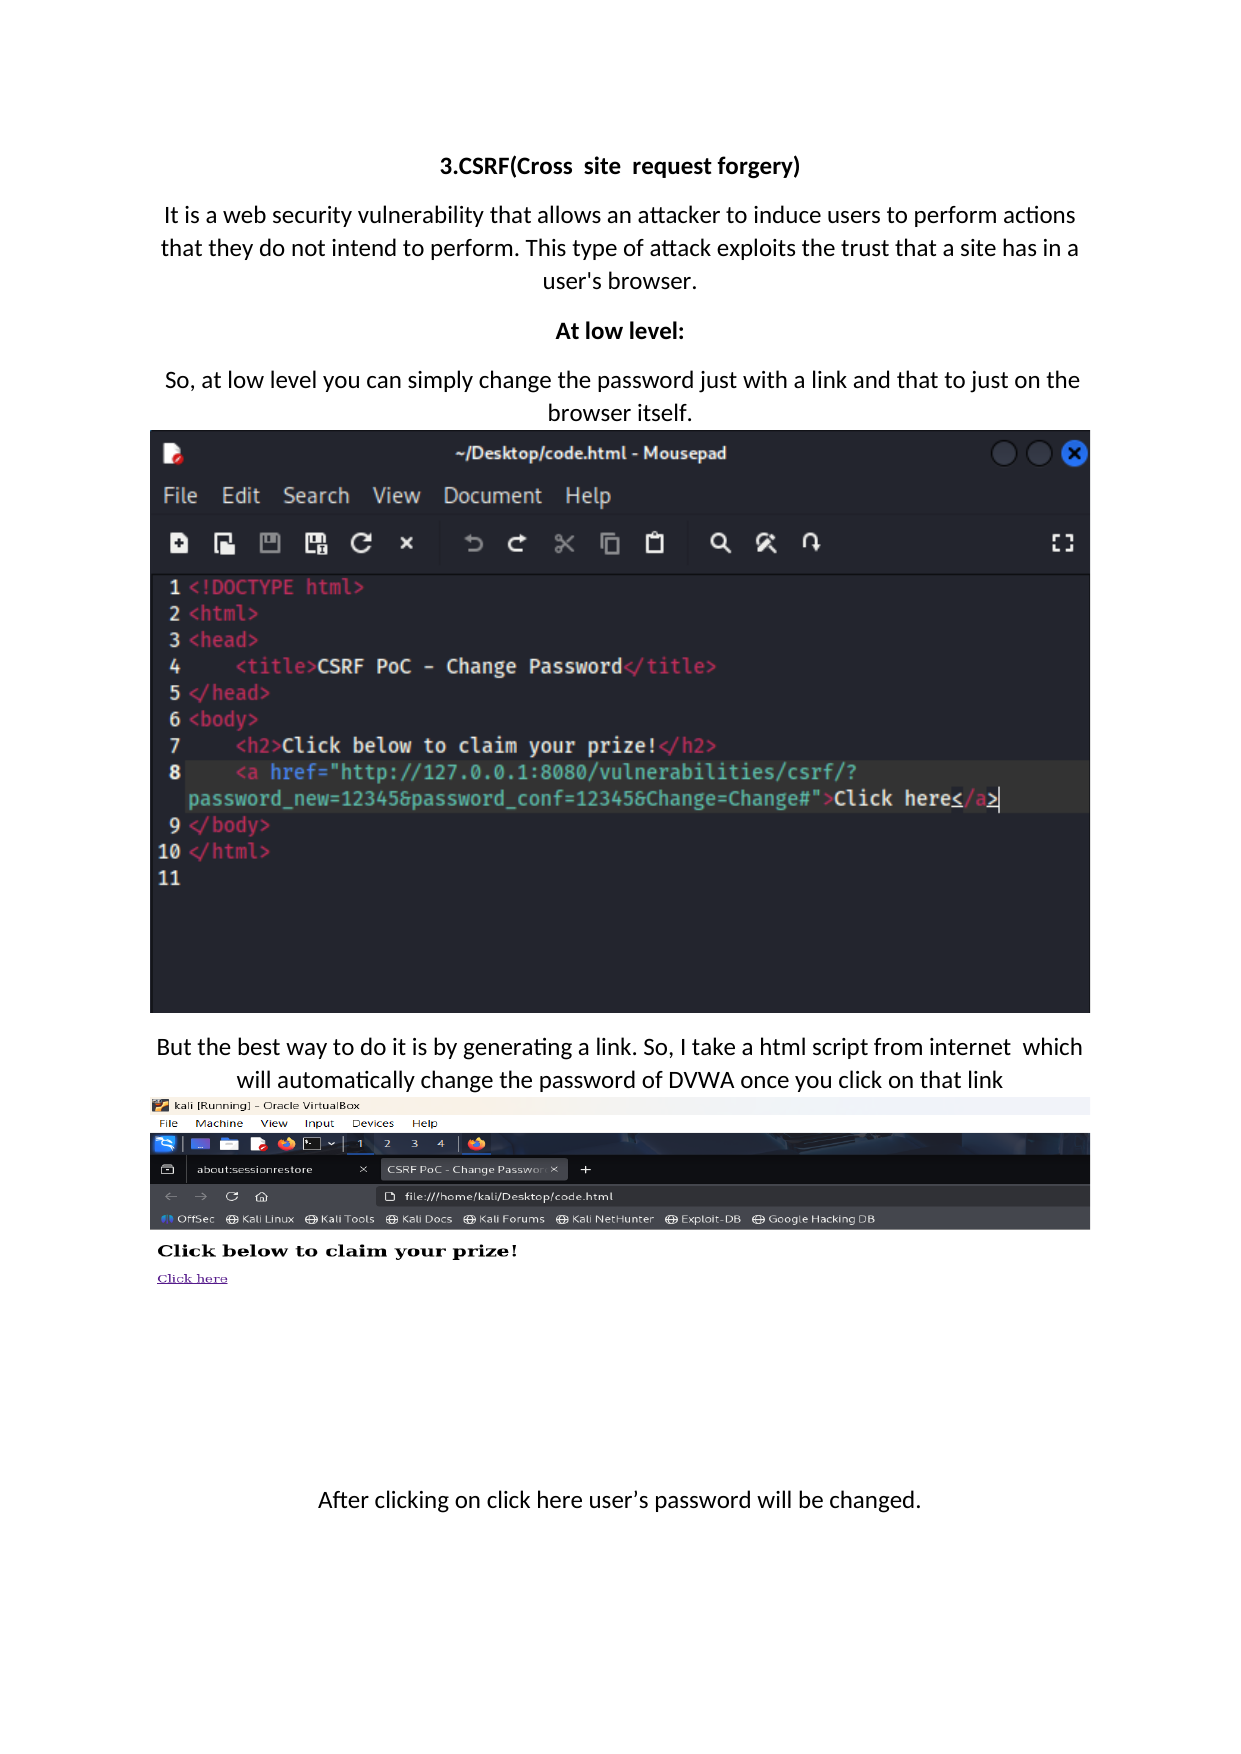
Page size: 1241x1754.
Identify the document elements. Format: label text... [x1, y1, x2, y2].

text So, at low level you can simply change the password just with a link and that to just on the browser itself. [150, 364, 1090, 430]
picture [150, 1097, 1091, 1483]
picture [150, 430, 1091, 1013]
text But the best way to do it is by generating a link. So, I take a html script from internet which will automatically change the password of DVWA once you click on that linkAfter clicking on click here user’s password will be changed. [150, 1031, 1090, 1097]
text It is a web security vulnerability that allows an attacker to induce users to perform actions that they do not intend to perform. This type of attack exploits the trust that a site has in a user's browser. [150, 199, 1090, 296]
text At low level: [150, 315, 1090, 346]
text But the best way to do it is by generating a link. So, I take a html script from internet which will automatically change the password of DVWA once you click on that linkAfter clicking on click here user’s password will be changed. [150, 1483, 1090, 1515]
text 3.CSRF(Cross site request forgery) [150, 150, 1090, 181]
